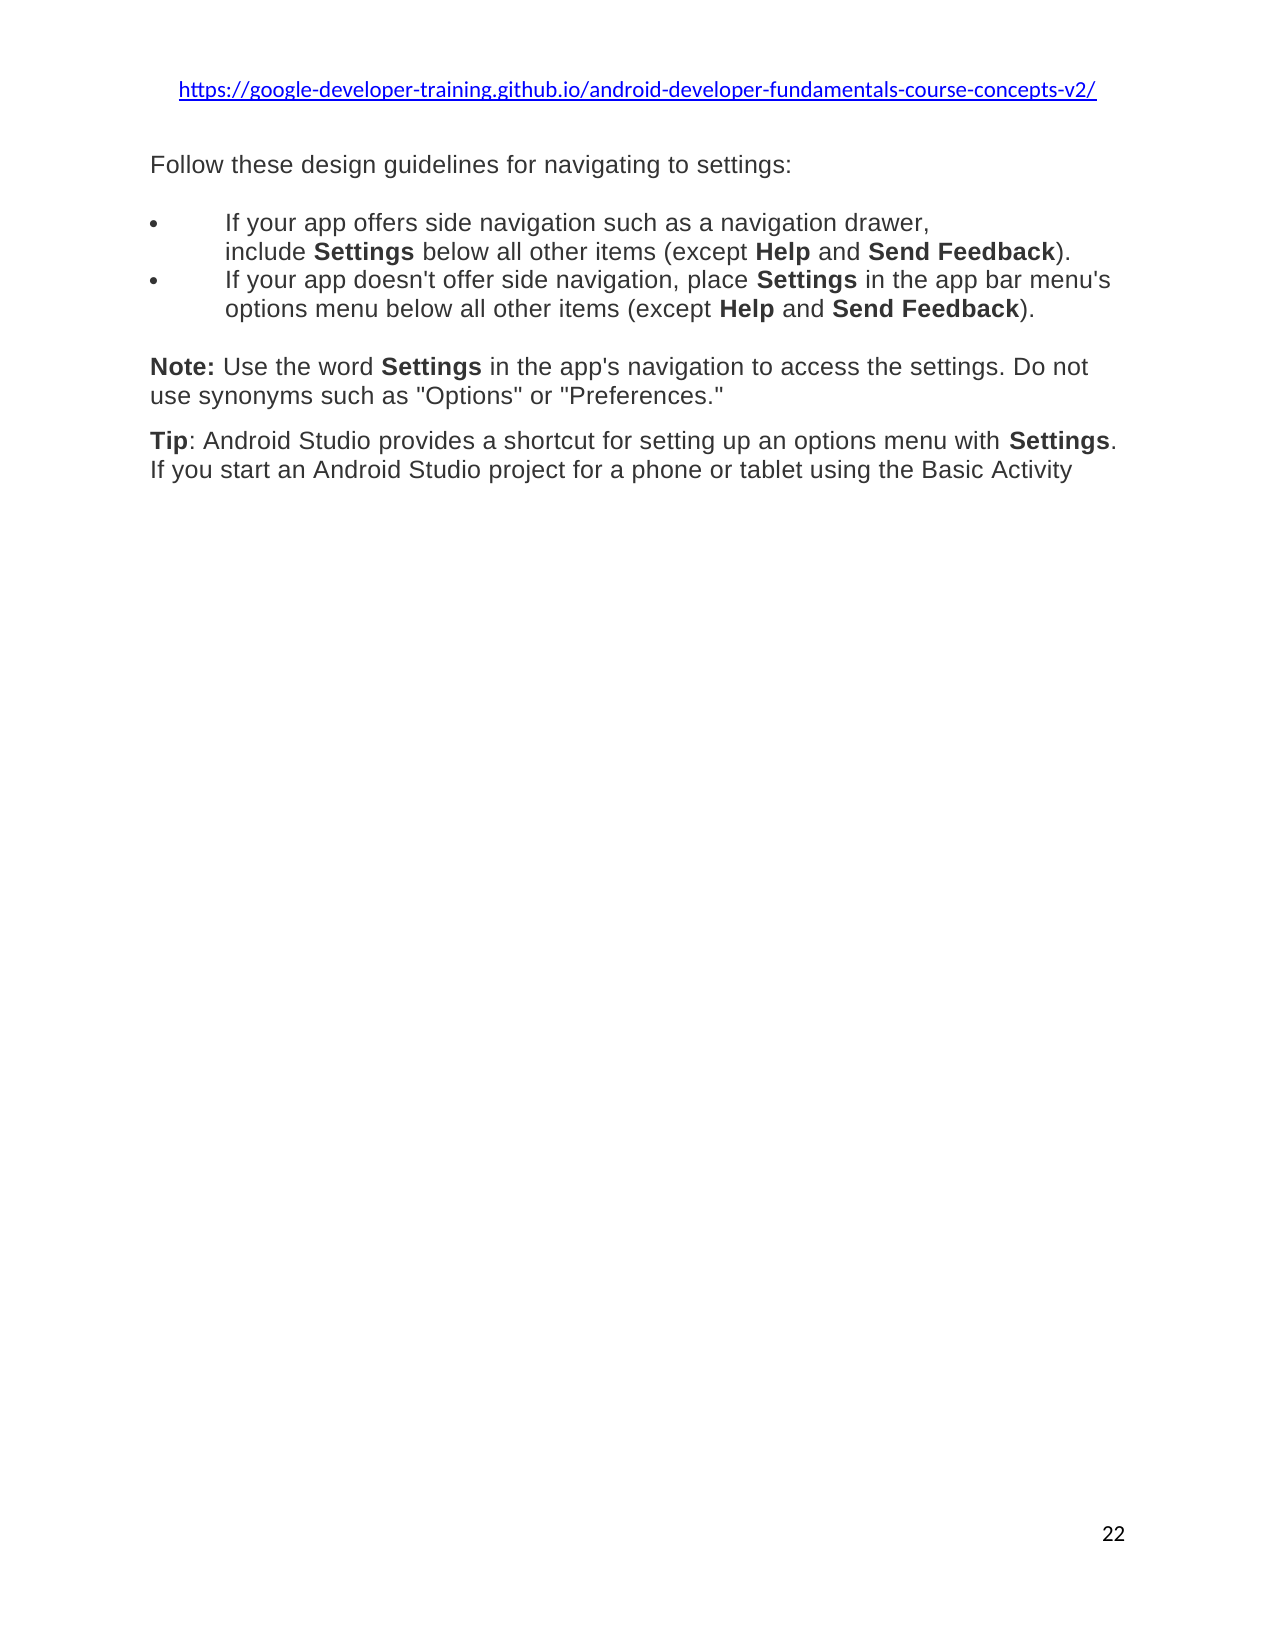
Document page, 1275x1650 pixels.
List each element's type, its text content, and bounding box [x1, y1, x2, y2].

list If your app offers side navigation such as a navigation drawer, include Settings below all other items (except Help and Send Feedback). [150, 208, 1125, 265]
list If your app doesn't offer side navigation, place Settings in the app bar menu's options menu below all other items (except Help and Send Feedback). [150, 265, 1125, 323]
text Tip: Android Studio provides a shortcut for setting up an options menu with Settings. If you start an Android Studio project for a phone or tablet using the Basic Activity template, the new app includes Settings as shown below: [150, 426, 1125, 484]
text Follow these design guidelines for navigating to settings: [150, 150, 1125, 179]
text Note: Use the word Settings in the app's navigation to access the settings. Do not use synonyms such as "Options" or "Preferences." [150, 352, 1125, 409]
